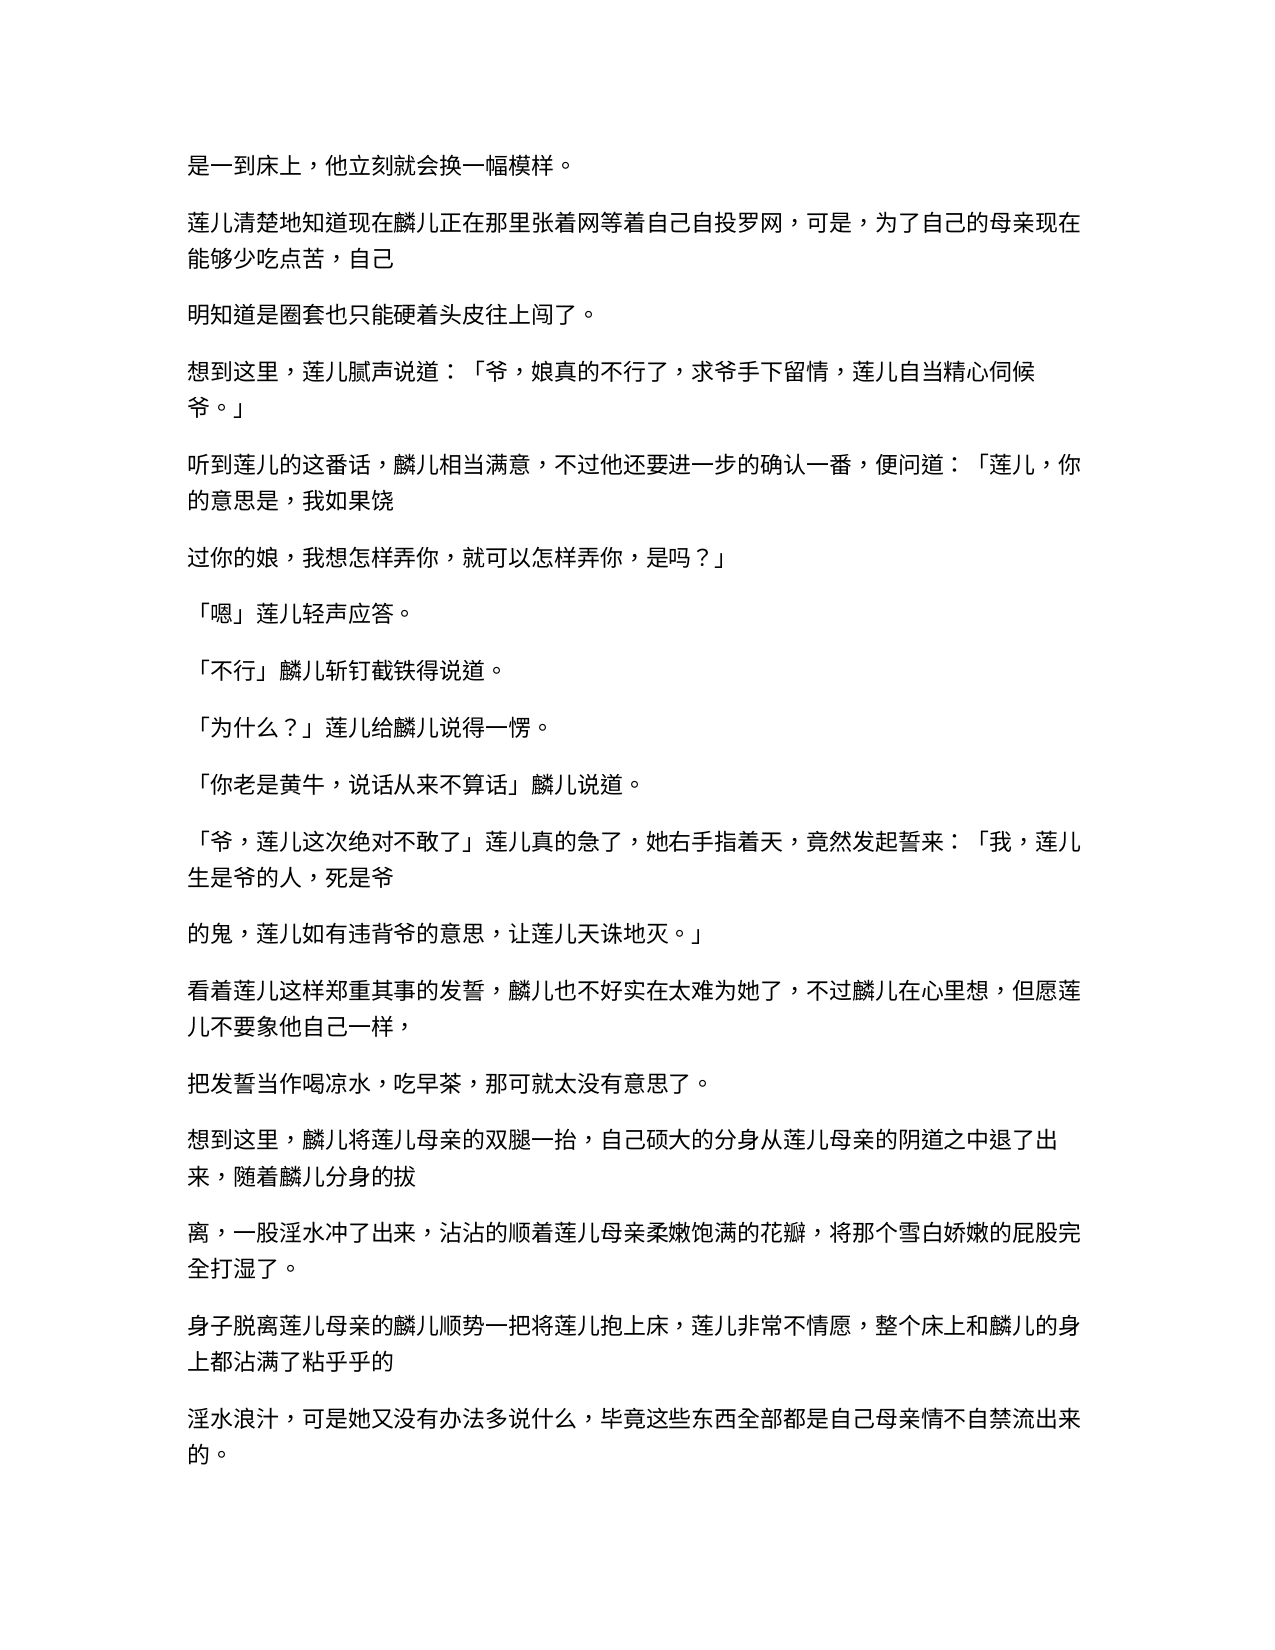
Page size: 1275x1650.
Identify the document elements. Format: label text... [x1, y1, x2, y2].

text 「爷，莲儿这次绝对不敢了」莲儿真的急了，她右手指着天，竟然发起誓来：「我，莲儿生是爷的人，死是爷 [187, 826, 1087, 893]
text 把发誓当作喝凉水，吃早茶，那可就太没有意思了。 [187, 1068, 1087, 1099]
text 的鬼，莲儿如有违背爷的意思，让莲儿天诛地灭。」 [187, 918, 1087, 949]
text 明知道是圈套也只能硬着头皮往上闯了。 [187, 299, 1087, 331]
text 想到这里，莲儿腻声说道：「爷，娘真的不行了，求爷手下留情，莲儿自当精心伺候爷。」 [187, 356, 1087, 423]
text 过你的娘，我想怎样弄你，就可以怎样弄你，是吗？」 [187, 542, 1087, 573]
text 想到这里，麟儿将莲儿母亲的双腿一抬，自己硕大的分身从莲儿母亲的阴道之中退了出来，随着麟儿分身的拔 [187, 1124, 1087, 1192]
text 淫水浪汁，可是她又没有办法多说什么，毕竟这些东西全部都是自己母亲情不自禁流出来的。 [187, 1403, 1087, 1470]
text 听到莲儿的这番话，麟儿相当满意，不过他还要进一步的确认一番，便问道：「莲儿，你的意思是，我如果饶 [187, 449, 1087, 516]
text 看着莲儿这样郑重其事的发誓，麟儿也不好实在太难为她了，不过麟儿在心里想，但愿莲儿不要象他自己一样， [187, 975, 1087, 1042]
text 「为什么？」莲儿给麟儿说得一愣。 [187, 712, 1087, 743]
text 「你老是黄牛，说话从来不算话」麟儿说道。 [187, 769, 1087, 800]
text 离，一股淫水冲了出来，沾沾的顺着莲儿母亲柔嫩饱满的花瓣，将那个雪白娇嫩的屁股完全打湿了。 [187, 1217, 1087, 1284]
text 是一到床上，他立刻就会换一幅模样。 [187, 150, 1087, 181]
text 莲儿清楚地知道现在麟儿正在那里张着网等着自己自投罗网，可是，为了自己的母亲现在能够少吃点苦，自己 [187, 207, 1087, 274]
text 身子脱离莲儿母亲的麟儿顺势一把将莲儿抱上床，莲儿非常不情愿，整个床上和麟儿的身上都沾满了粘乎乎的 [187, 1310, 1087, 1377]
text 「嗯」莲儿轻声应答。 [187, 598, 1087, 630]
text 「不行」麟儿斩钉截铁得说道。 [187, 655, 1087, 686]
